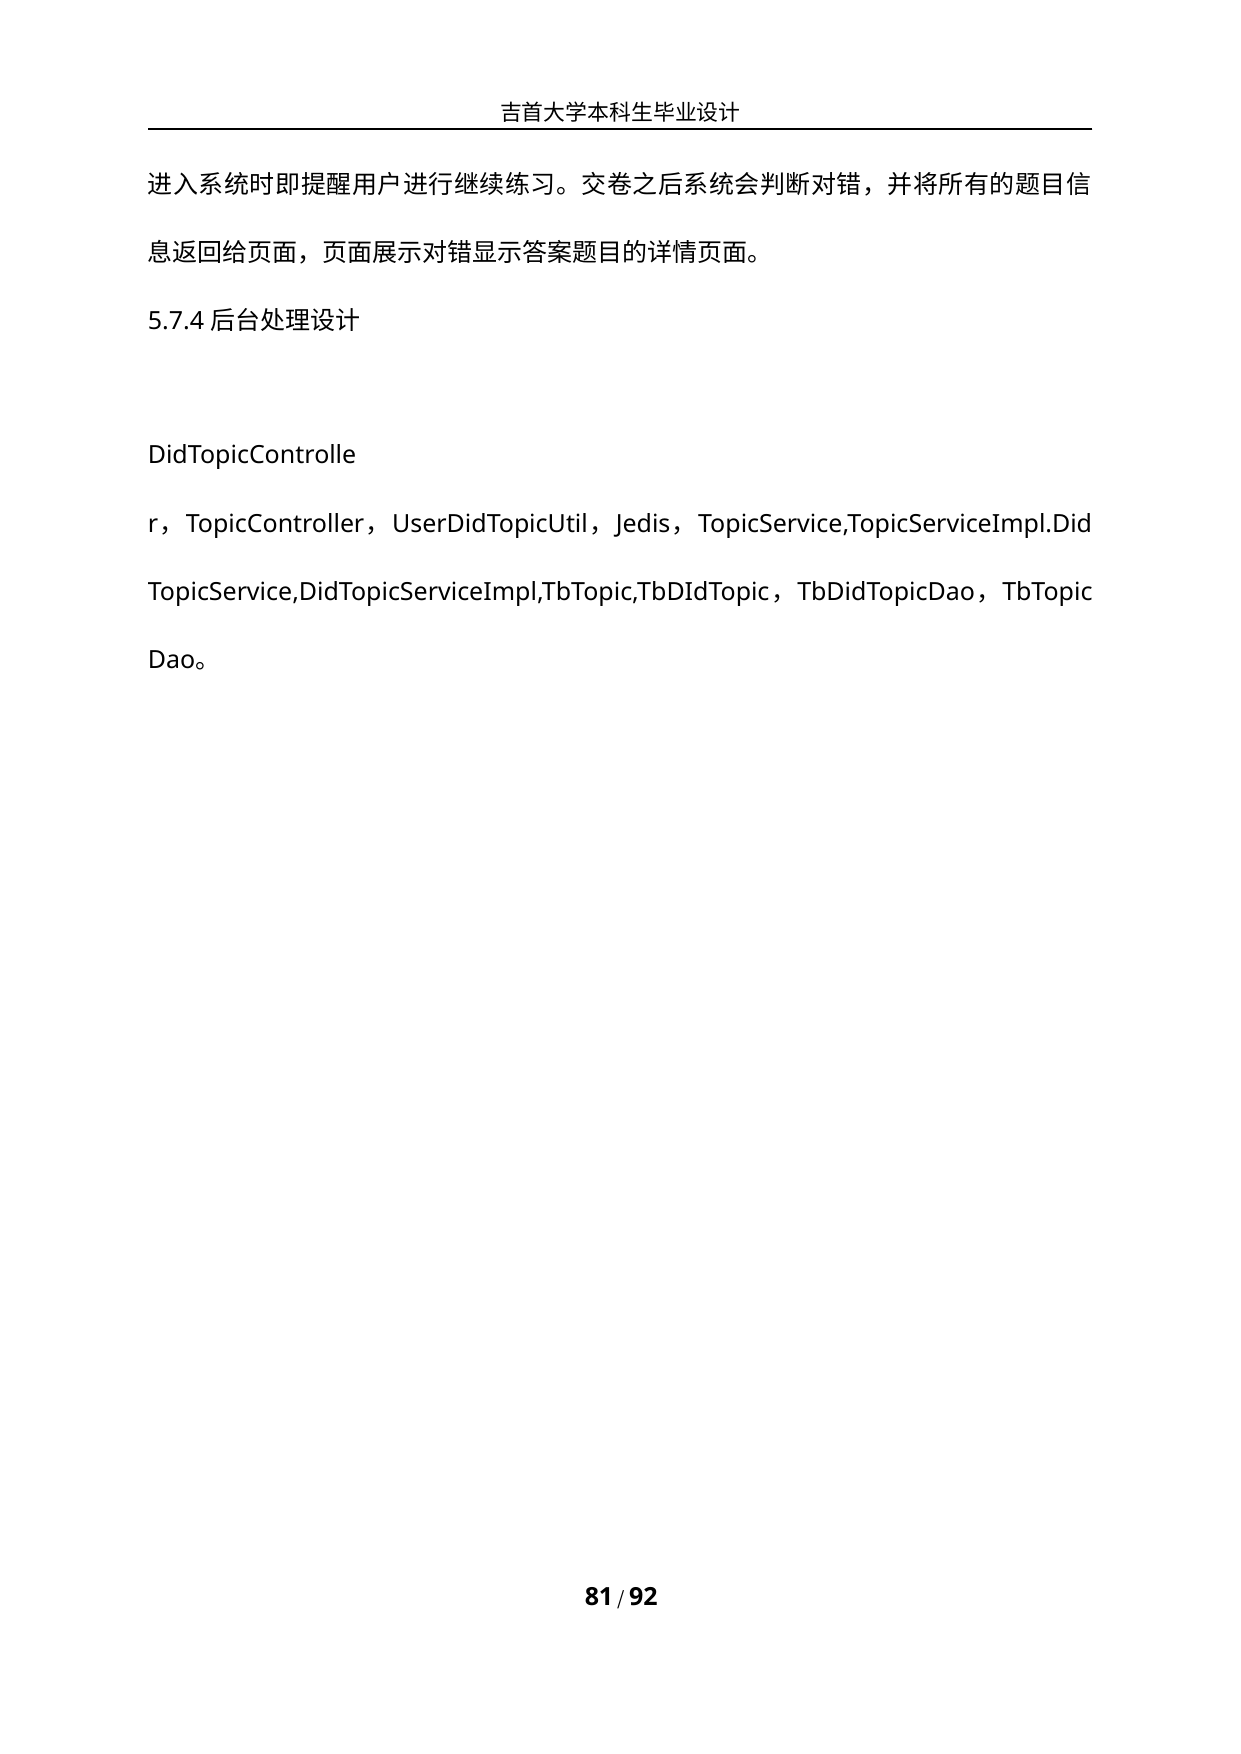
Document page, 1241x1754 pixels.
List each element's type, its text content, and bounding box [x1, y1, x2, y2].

text DidTopicController，TopicController，UserDidTopicUtil，Jedis，TopicService,TopicServiceImpl.DidTopicService,DidTopicServiceImpl,TbTopic,TbDIdTopic，TbDidTopicDao，TbTopicDao。 [148, 352, 1092, 692]
text 5.7.4 后台处理设计 [148, 284, 1092, 352]
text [148, 148, 1092, 284]
